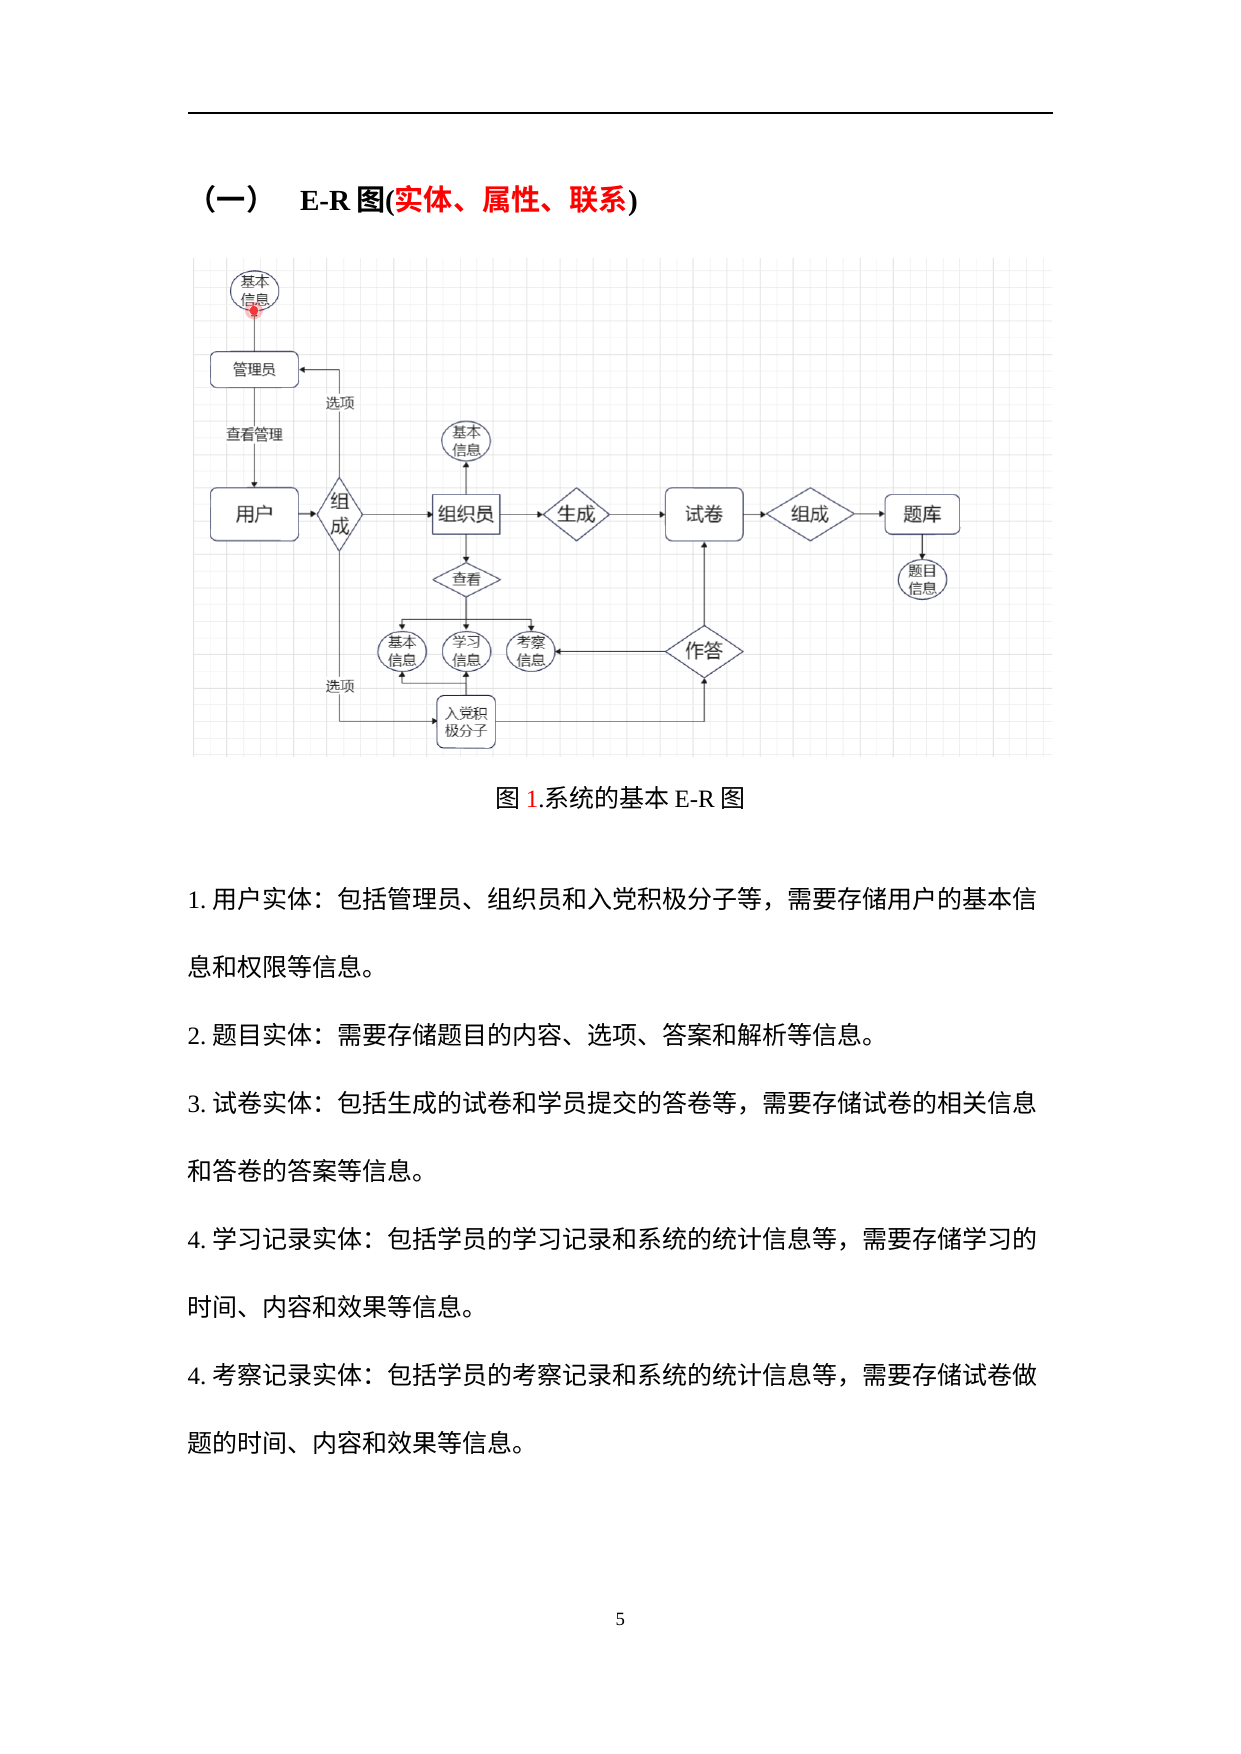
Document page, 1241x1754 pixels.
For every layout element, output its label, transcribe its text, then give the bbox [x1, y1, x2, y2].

text 图1.系统的基本E-R图 [187, 762, 1053, 830]
subtitle E-R图(实体、属性、联系) [187, 164, 1053, 232]
picture [187, 258, 1053, 757]
text 4. 考察记录实体：包括学员的考察记录和系统的统计信息等，需要存储试卷做题的时间、内容和效果等信息。 [187, 1339, 1053, 1475]
text 4. 学习记录实体：包括学员的学习记录和系统的统计信息等，需要存储学习的时间、内容和效果等信息。 [187, 1204, 1053, 1339]
text 3. 试卷实体：包括生成的试卷和学员提交的答卷等，需要存储试卷的相关信息和答卷的答案等信息。 [187, 1068, 1053, 1204]
text 2. 题目实体：需要存储题目的内容、选项、答案和解析等信息。 [187, 1000, 1053, 1068]
text 1. 用户实体：包括管理员、组织员和入党积极分子等，需要存储用户的基本信息和权限等信息。 [187, 864, 1053, 1000]
